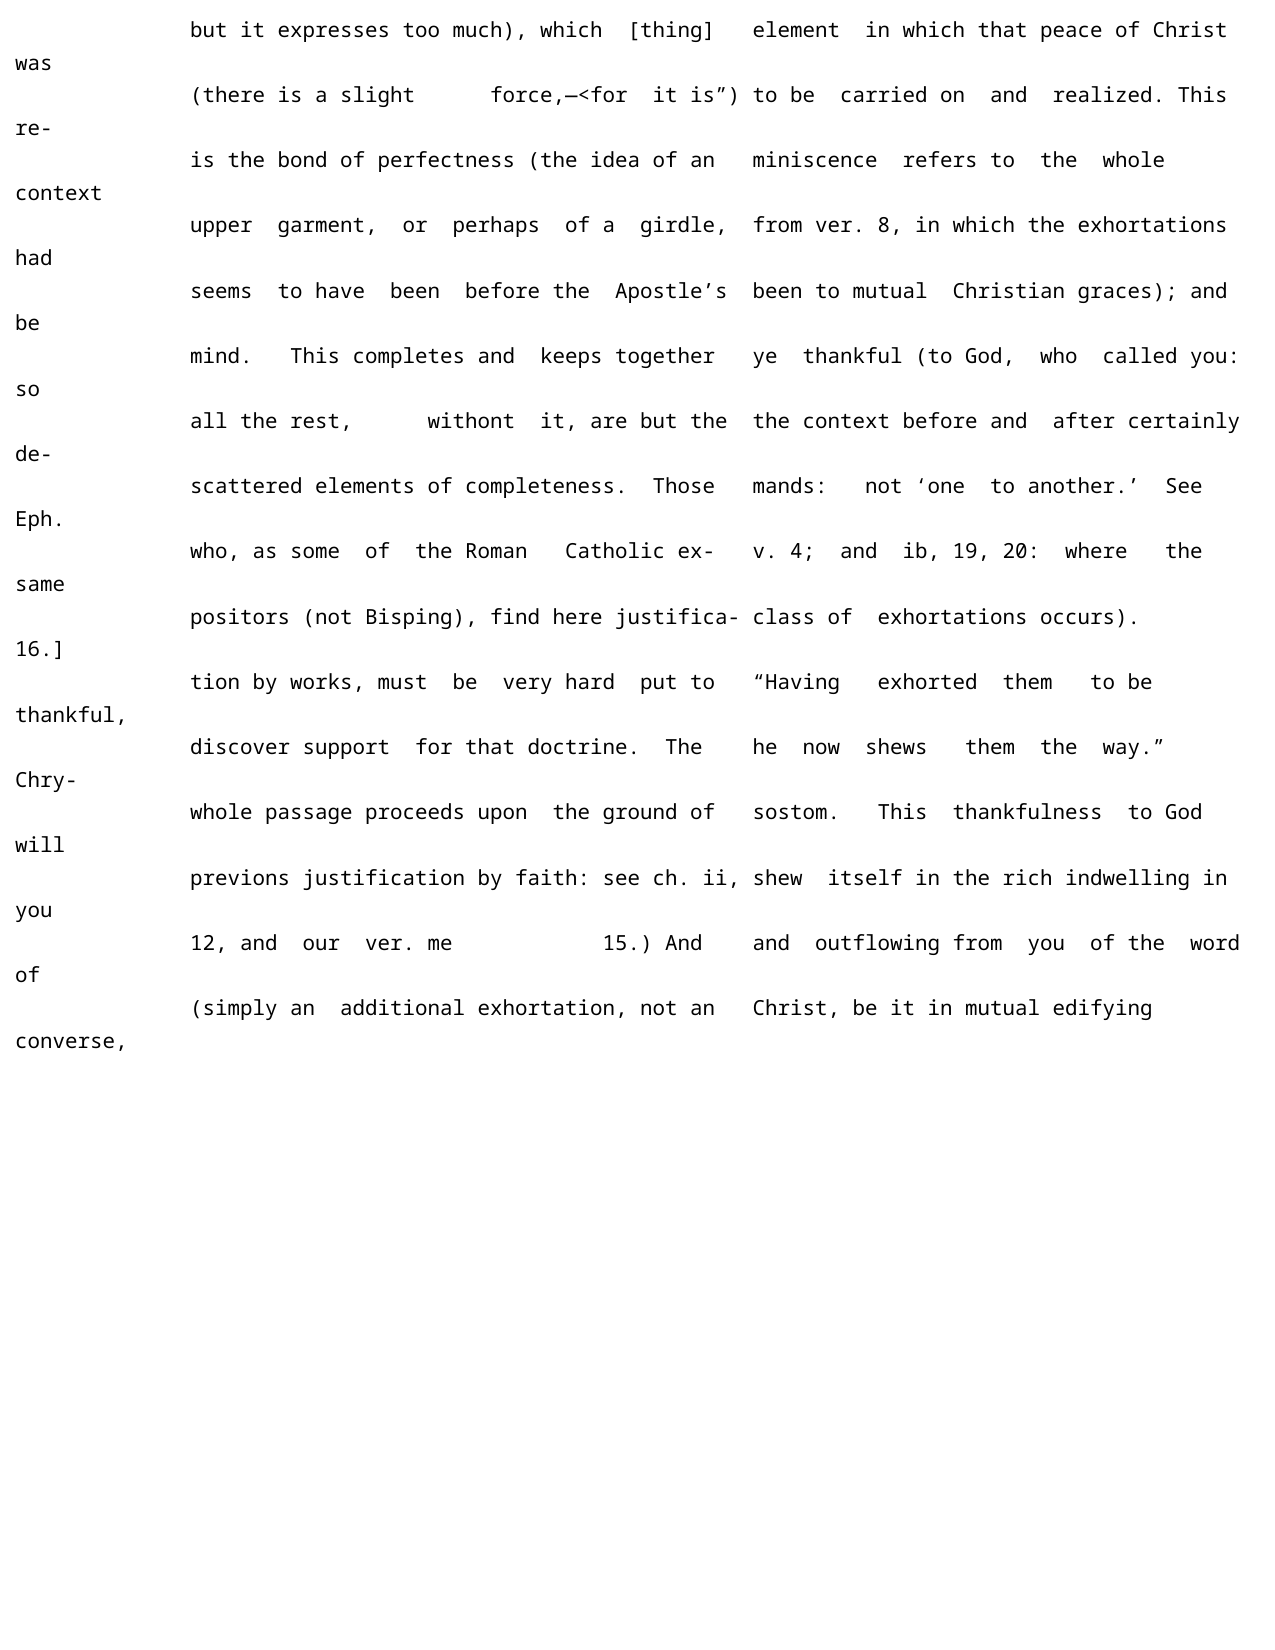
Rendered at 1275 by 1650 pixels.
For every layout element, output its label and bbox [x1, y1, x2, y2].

text [15, 15, 1260, 1149]
